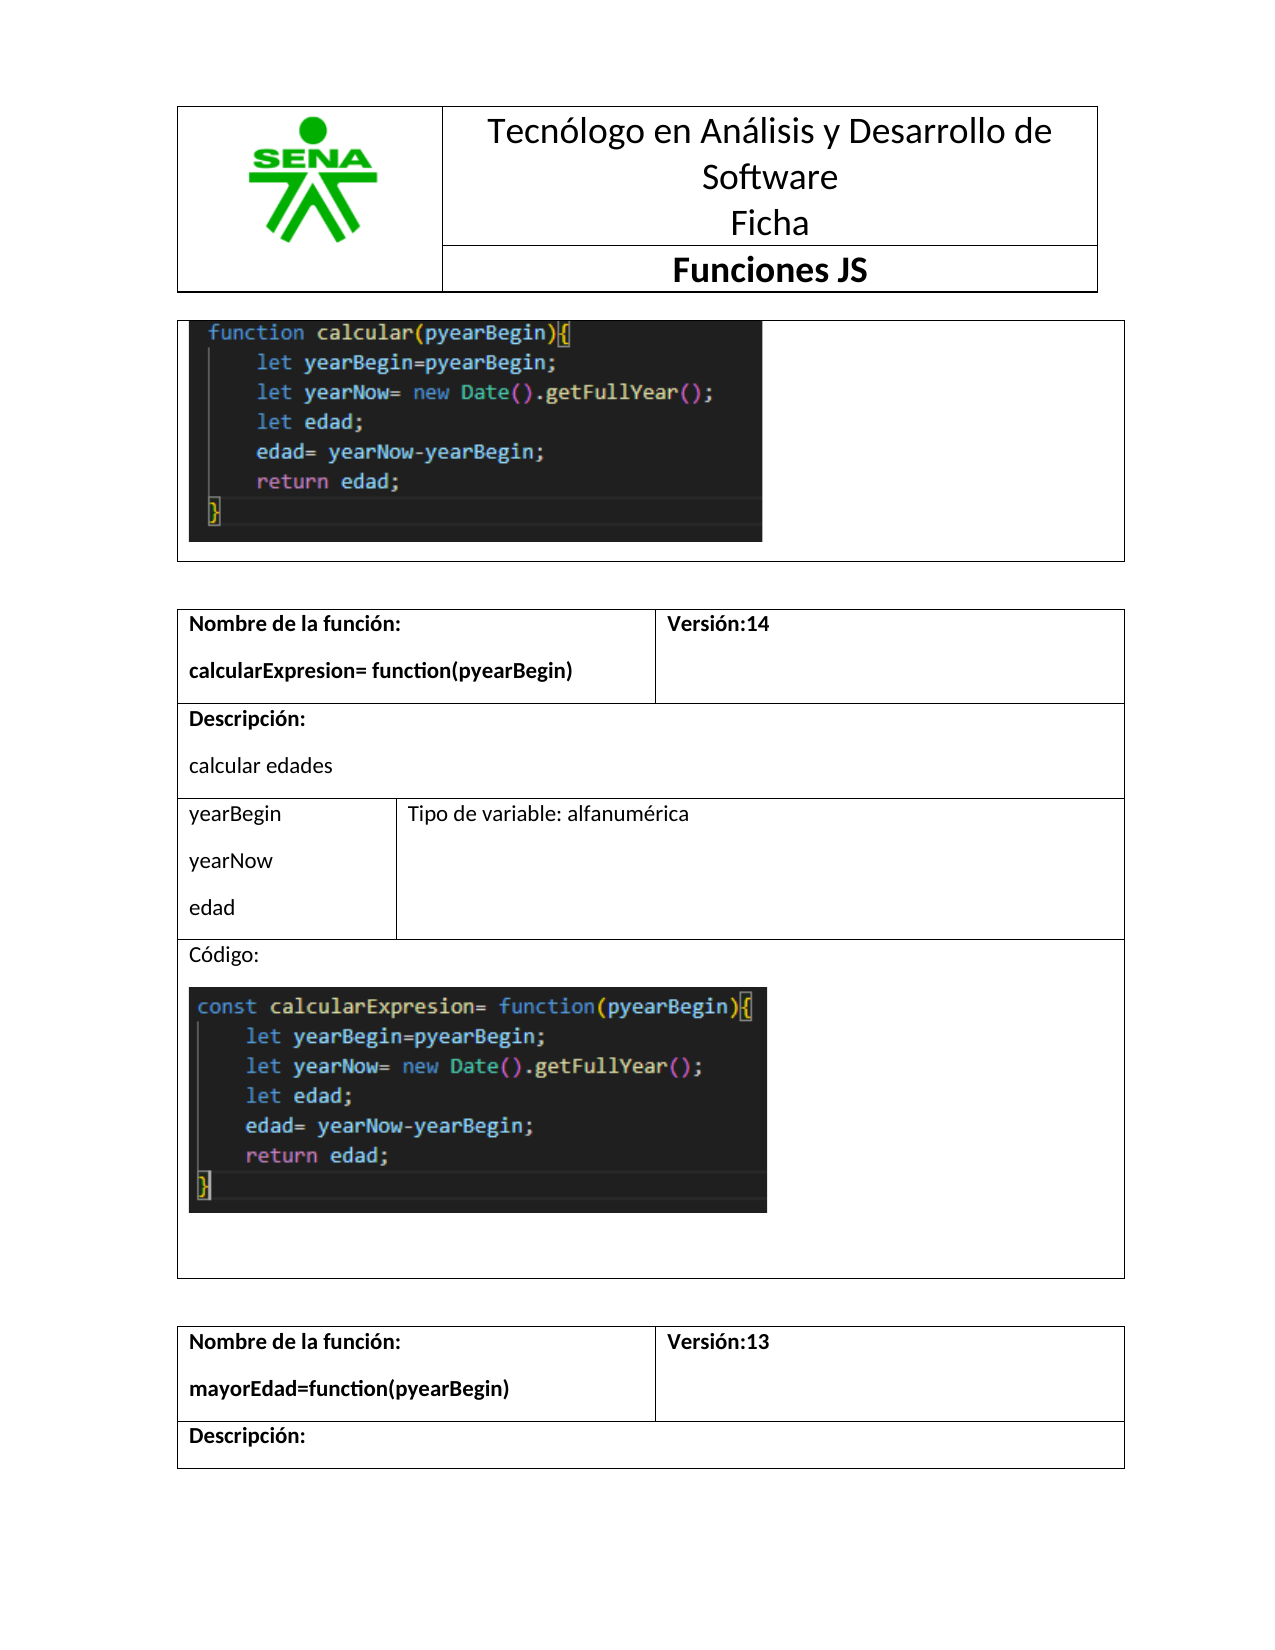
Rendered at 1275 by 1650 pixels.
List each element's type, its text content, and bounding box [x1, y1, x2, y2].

table_header Versión:14 [656, 610, 1124, 703]
table_cell Descripción: calcular edades [178, 704, 1124, 798]
table_cell Código: [178, 940, 1124, 1278]
table_header Nombre de la función: mayorEdad=function(pyearBegin) [178, 1327, 655, 1421]
picture [188, 987, 768, 1213]
picture [230, 107, 391, 259]
picture [188, 321, 763, 542]
table_cell Tipo de variable: alfanumérica [397, 799, 1124, 939]
table_header Nombre de la función: calcularExpresion= function(pyearBegin) [178, 610, 655, 703]
table_cell Código: [178, 321, 1124, 561]
table_cell yearBegin yearNow edad [178, 799, 396, 939]
table_header Versión:13 [656, 1327, 1124, 1421]
table_cell Descripción: calcular la edad y decir si es mayor o menor de edad [178, 1422, 1124, 1468]
